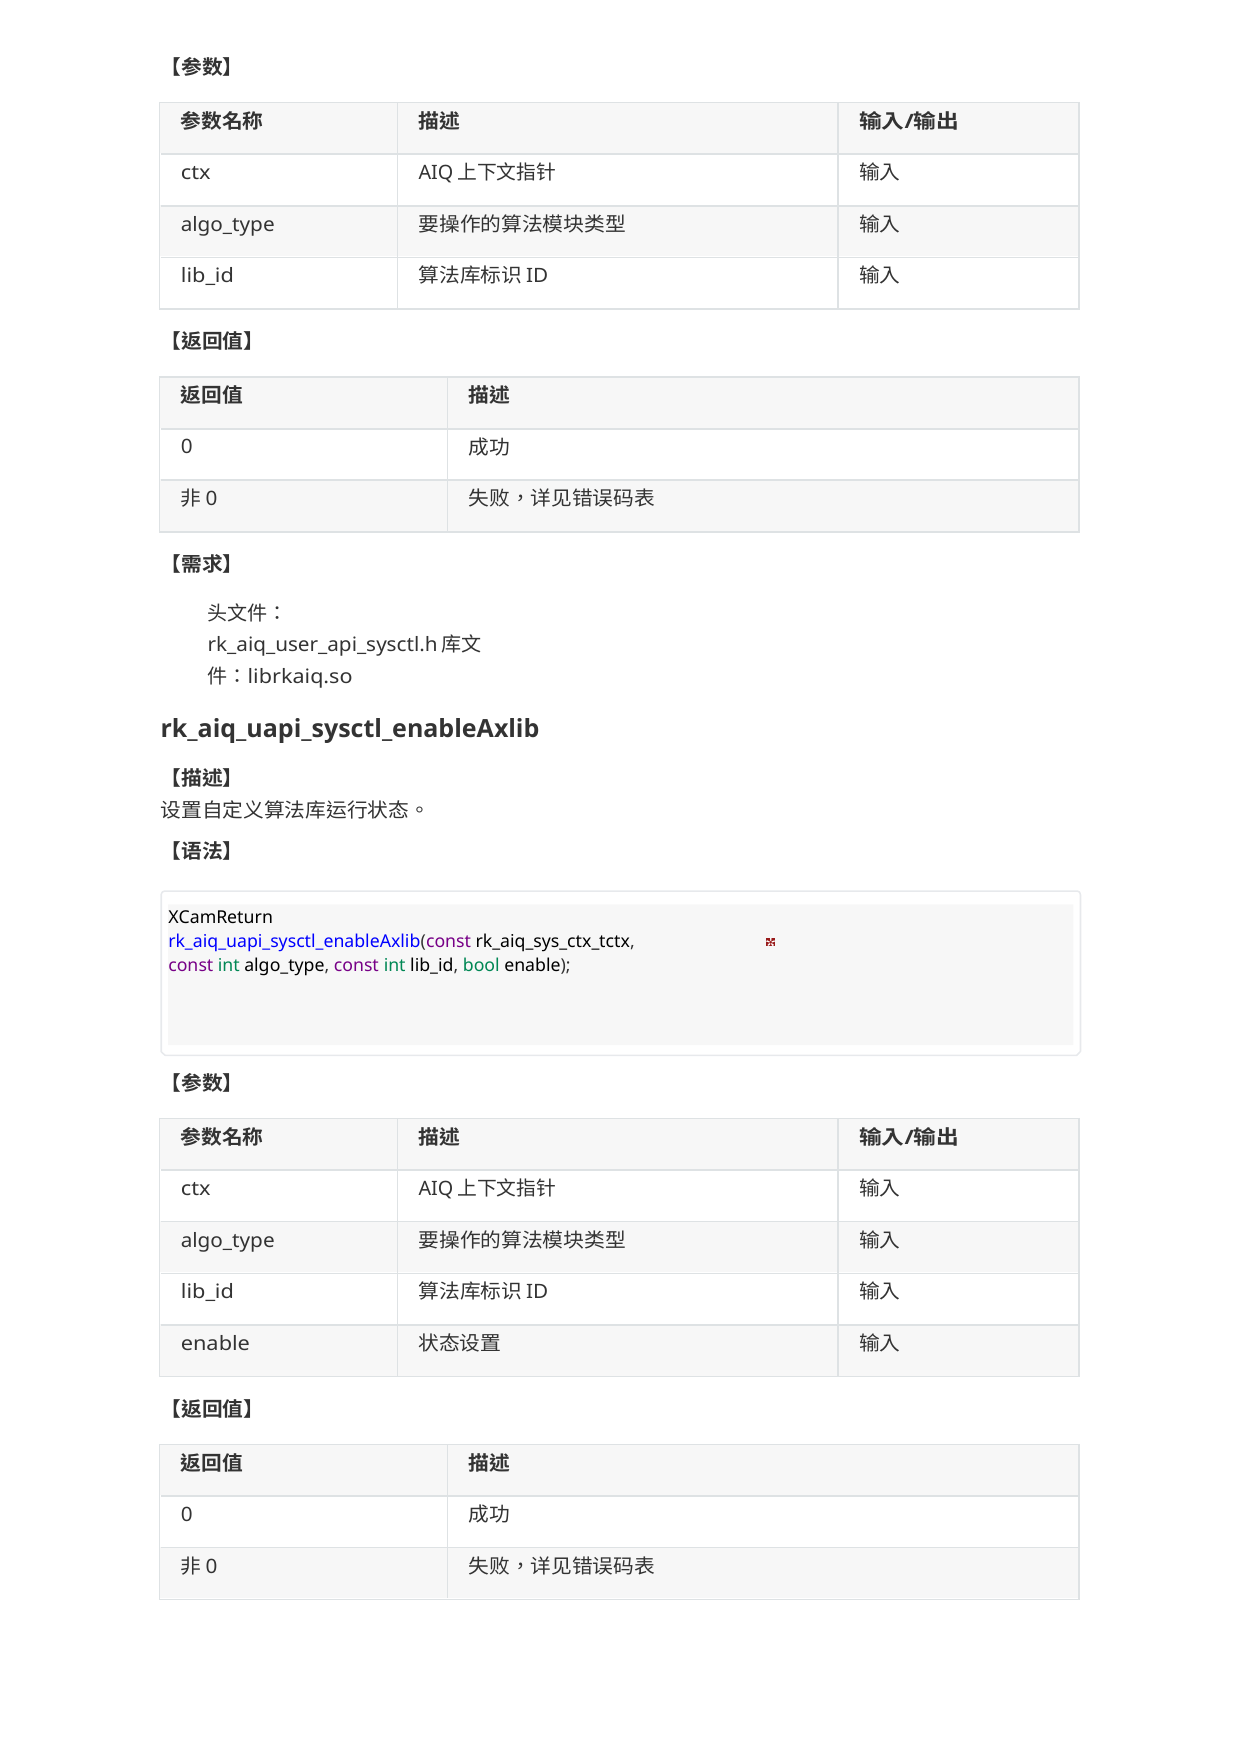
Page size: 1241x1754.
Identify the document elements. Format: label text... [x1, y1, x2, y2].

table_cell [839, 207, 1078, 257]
picture [766, 938, 775, 946]
text 头文件：rk_aiq_user_api_sysctl.h库文件：librkaiq.so [207, 596, 514, 689]
text 设置自定义算法库运行状态。 [160, 792, 1094, 824]
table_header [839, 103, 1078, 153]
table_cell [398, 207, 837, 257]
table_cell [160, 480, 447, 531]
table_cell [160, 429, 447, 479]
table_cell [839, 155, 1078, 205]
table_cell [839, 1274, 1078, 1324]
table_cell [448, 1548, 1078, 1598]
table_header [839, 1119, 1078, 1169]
subtitle 【描述】 [160, 759, 1094, 792]
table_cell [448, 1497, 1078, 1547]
subtitle rk_aiq_uapi_sysctl_enableAxlib [160, 710, 1094, 744]
text 【返回值】 [160, 327, 1094, 354]
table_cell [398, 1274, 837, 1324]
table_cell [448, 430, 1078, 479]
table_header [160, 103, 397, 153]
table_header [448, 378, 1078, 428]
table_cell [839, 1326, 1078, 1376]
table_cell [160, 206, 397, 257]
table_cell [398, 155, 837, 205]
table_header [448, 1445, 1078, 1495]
text 【参数】 [160, 53, 1094, 80]
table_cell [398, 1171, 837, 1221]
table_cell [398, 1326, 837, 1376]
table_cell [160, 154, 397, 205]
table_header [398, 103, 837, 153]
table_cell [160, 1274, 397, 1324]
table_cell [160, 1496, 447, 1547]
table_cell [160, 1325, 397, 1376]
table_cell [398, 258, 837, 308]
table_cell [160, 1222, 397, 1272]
subtitle 【语法】 [160, 837, 1094, 864]
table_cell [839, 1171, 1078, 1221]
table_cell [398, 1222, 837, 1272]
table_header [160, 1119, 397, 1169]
text 【返回值】 [160, 1395, 1094, 1422]
text 【参数】 [160, 1069, 1094, 1096]
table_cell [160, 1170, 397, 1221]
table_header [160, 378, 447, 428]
text 【需求】 [160, 550, 1094, 577]
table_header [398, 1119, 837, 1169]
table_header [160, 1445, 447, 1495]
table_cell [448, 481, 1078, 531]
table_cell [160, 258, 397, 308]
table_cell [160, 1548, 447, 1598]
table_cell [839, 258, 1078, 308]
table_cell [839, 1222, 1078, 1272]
